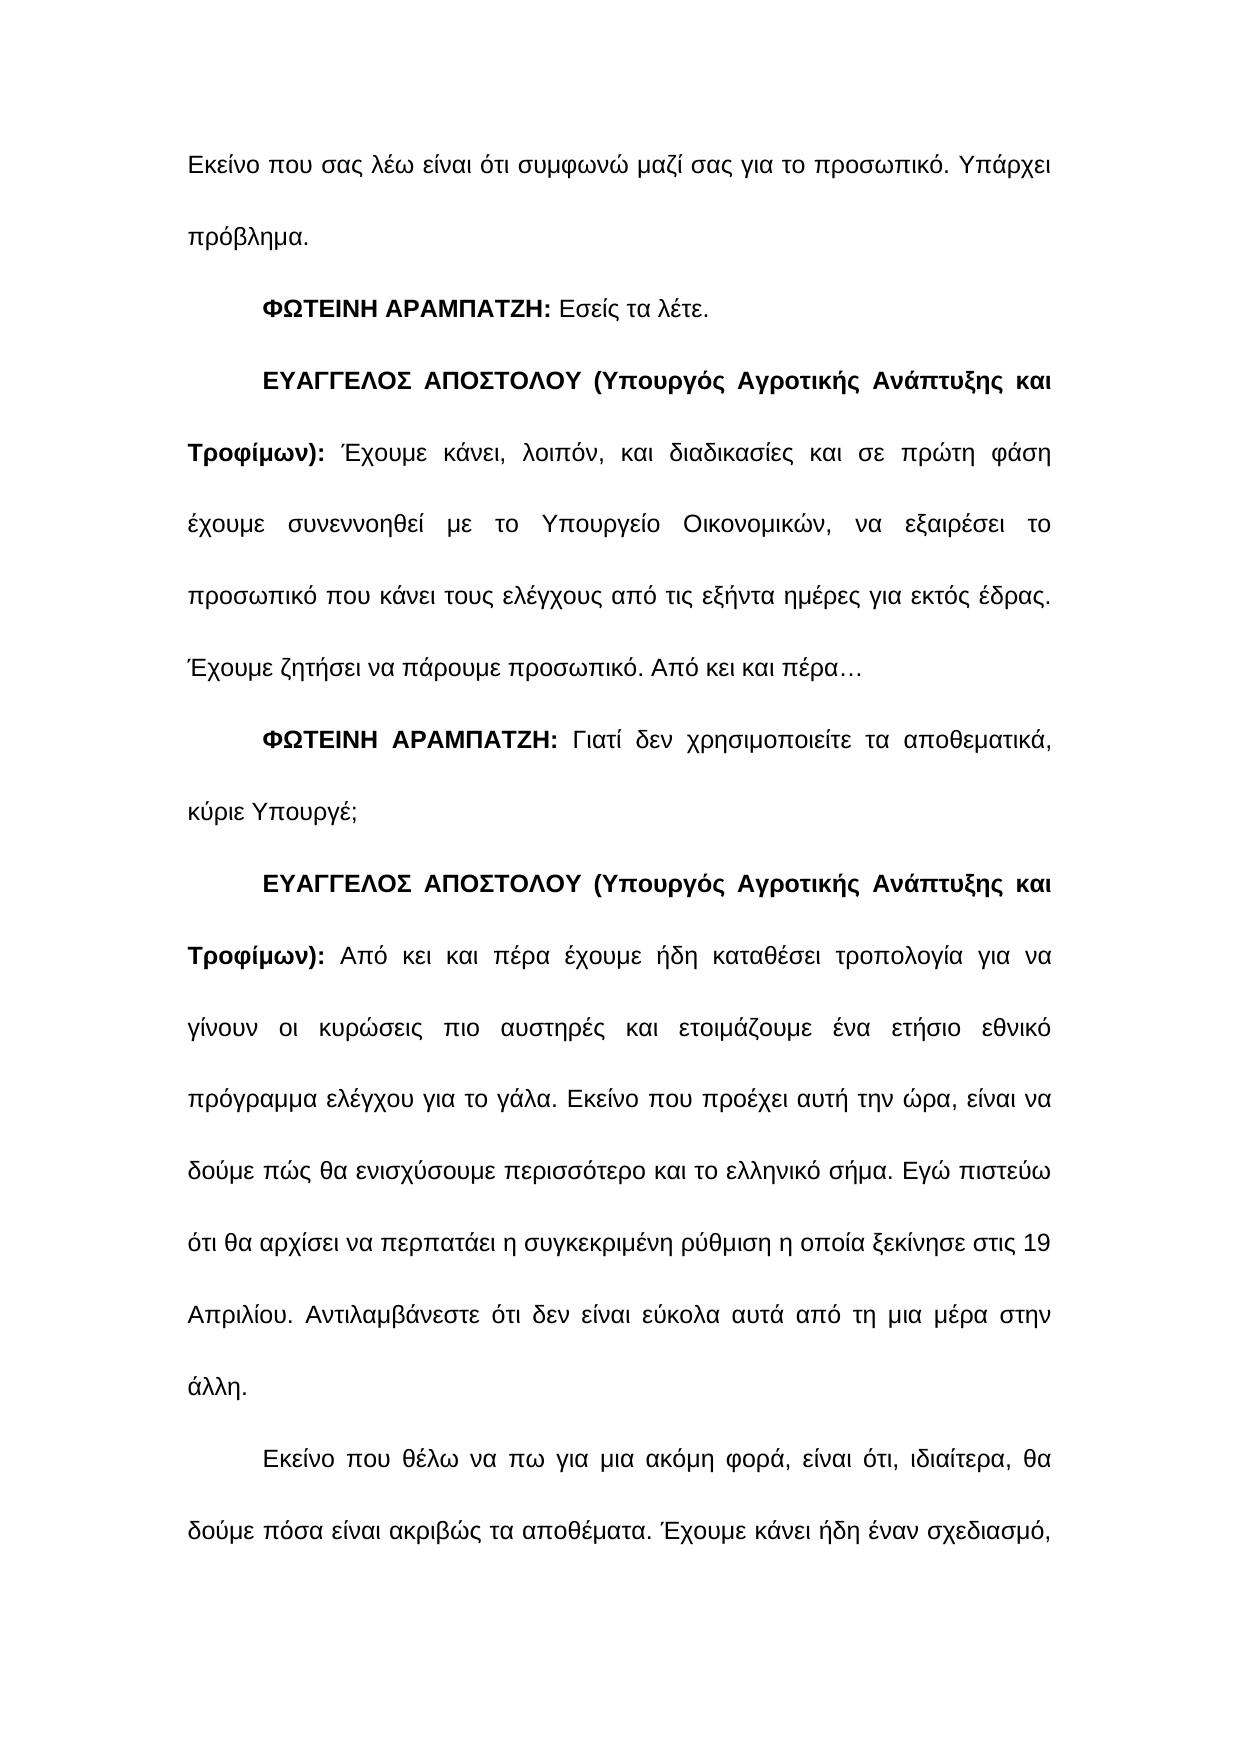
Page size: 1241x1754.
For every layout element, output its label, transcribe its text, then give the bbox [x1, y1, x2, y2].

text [187, 1444, 1053, 1544]
text ΦΩΤΕΙΝΗ ΑΡΑΜΠΑΤΖΗ: Εσείς τα λέτε. [187, 294, 1053, 322]
text ΦΩΤΕΙΝΗ ΑΡΑΜΠΑΤΖΗ: Γιατί δεν χρησιμοποιείτε τα αποθεματικά, κύριε Υπουργέ; [187, 725, 1053, 826]
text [187, 150, 1053, 251]
text ΕΥΑΓΓΕΛΟΣ ΑΠΟΣΤΟΛΟΥ (Υπουργός Αγροτικής Ανάπτυξης και Τροφίμων): Έχουμε κάνει, λοιπόν, και διαδικασίες και σε πρώτη φάση έχουμε συνεννοηθεί με το Υπουργείο Οικονομικών, να εξαιρέσει το προσωπικό που κάνει τους ελέγχους από τις εξήντα ημέρες για εκτός έδρας. Έχουμε ζητήσει να πάρουμε προσωπικό. Από κει και πέρα… [187, 366, 1053, 682]
text ΕΥΑΓΓΕΛΟΣ ΑΠΟΣΤΟΛΟΥ (Υπουργός Αγροτικής Ανάπτυξης και Τροφίμων): Από κει και πέρα έχουμε ήδη καταθέσει τροπολογία για να γίνουν οι κυρώσεις πιο αυστηρές και ετοιμάζουμε ένα ετήσιο εθνικό πρόγραμμα ελέγχου για το γάλα. Εκείνο που προέχει αυτή την ώρα, είναι να δούμε πώς θα ενισχύσουμε περισσότερο και το ελληνικό σήμα. Εγώ πιστεύω ότι θα αρχίσει να περπατάει η συγκεκριμένη ρύθμιση η οποία ξεκίνησε στις 19 Απριλίου. Αντιλαμβάνεστε ότι δεν είναι εύκολα αυτά από τη μια μέρα στην άλλη. [187, 869, 1053, 1401]
